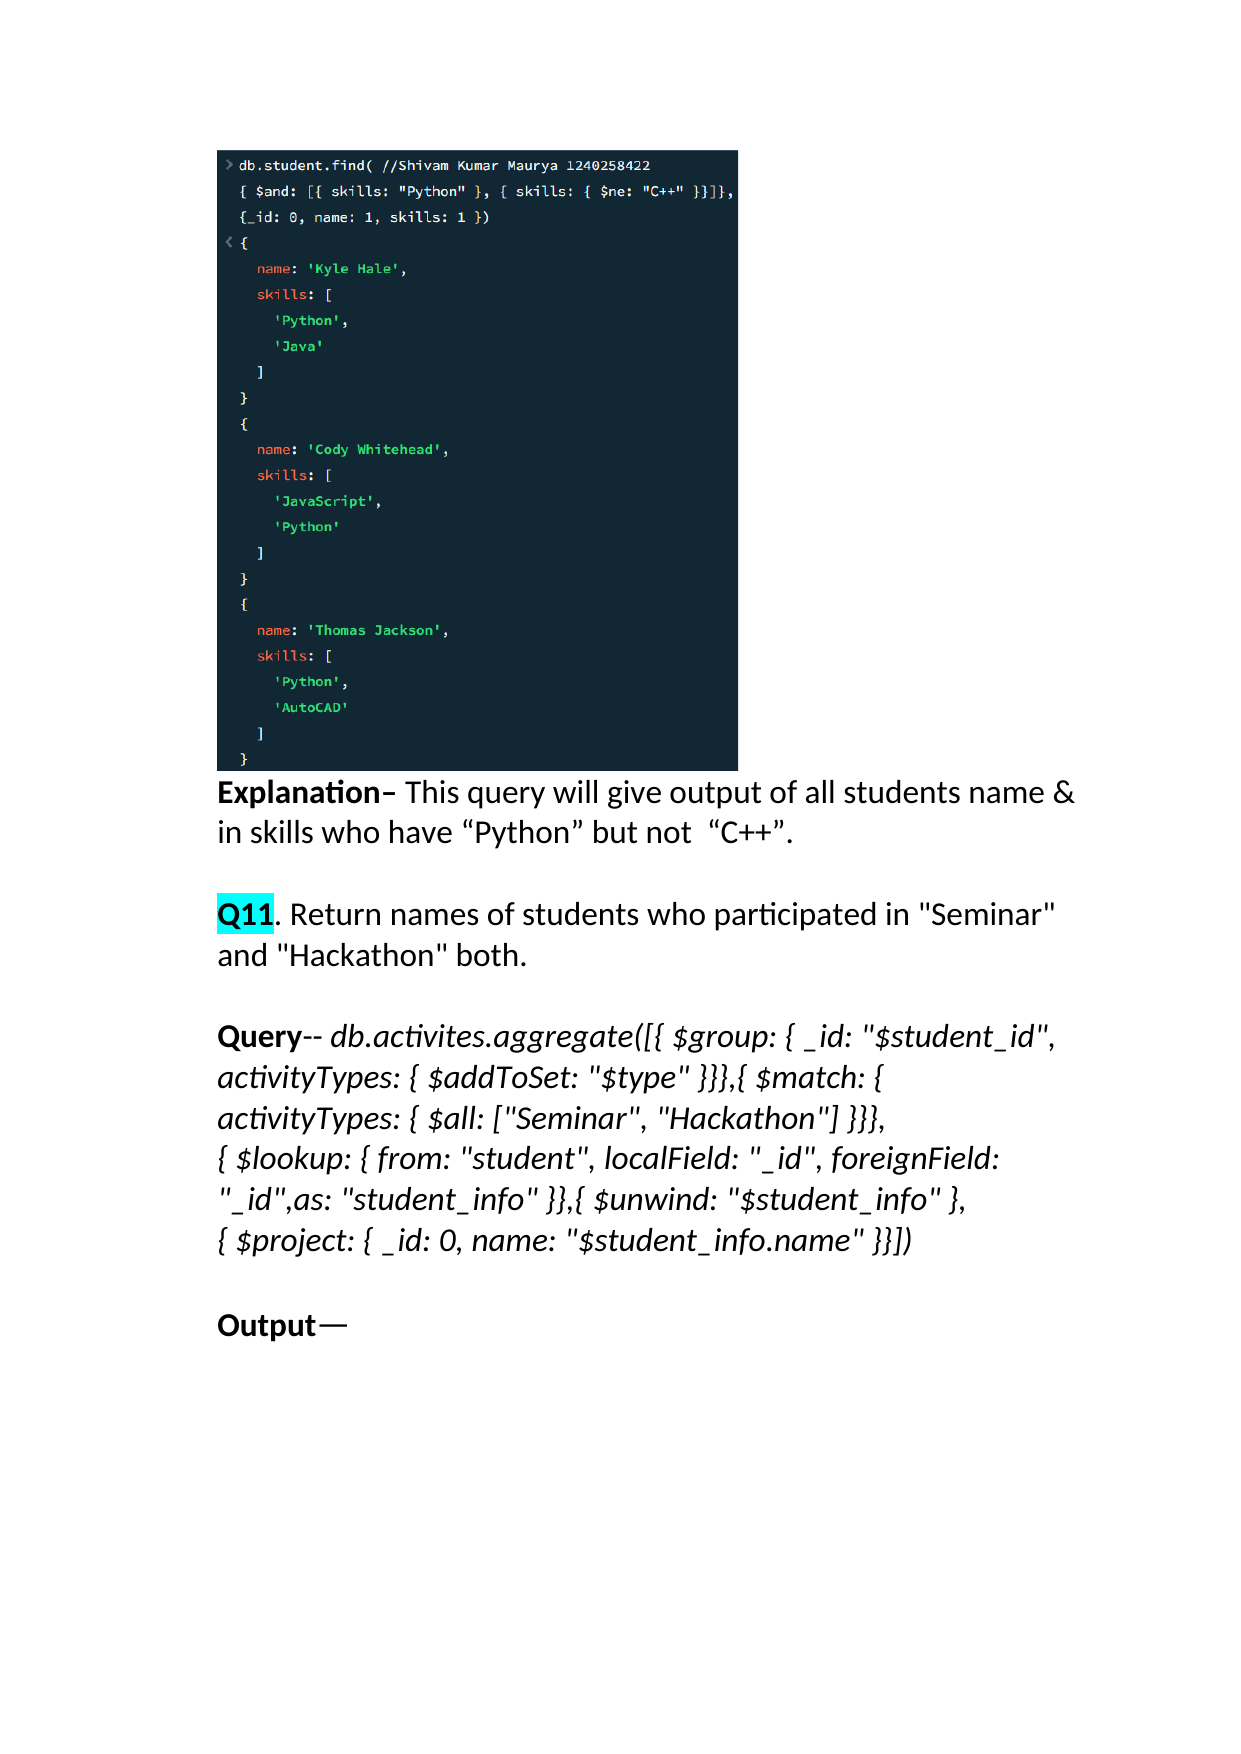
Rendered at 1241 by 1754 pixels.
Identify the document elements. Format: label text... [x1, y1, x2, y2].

list { $project: { _id: 0, name: "$student_info.name" }}]) [217, 1219, 1090, 1259]
list Q11. Return names of students who participated in "Seminar" and "Hackathon" both. [217, 893, 1090, 974]
list Explanation– This query will give output of all students name & in skills who have “Python” but not “C++”. [217, 771, 1090, 852]
list activityTypes: { $all: ["Seminar", "Hackathon"] }}}, [217, 1097, 1090, 1137]
list { $lookup: { from: "student", localField: "_id", foreignField: "_id",as: "student_info" }},{ $unwind: "$student_info" }, [217, 1137, 1090, 1219]
picture [217, 150, 739, 771]
list Output— [217, 1300, 1090, 1346]
list activityTypes: { $addToSet: "$type" }}},{ $match: { [217, 1056, 1090, 1097]
list Query-- db.activites.aggregate([{ $group: { _id: "$student_id", [217, 1015, 1090, 1056]
